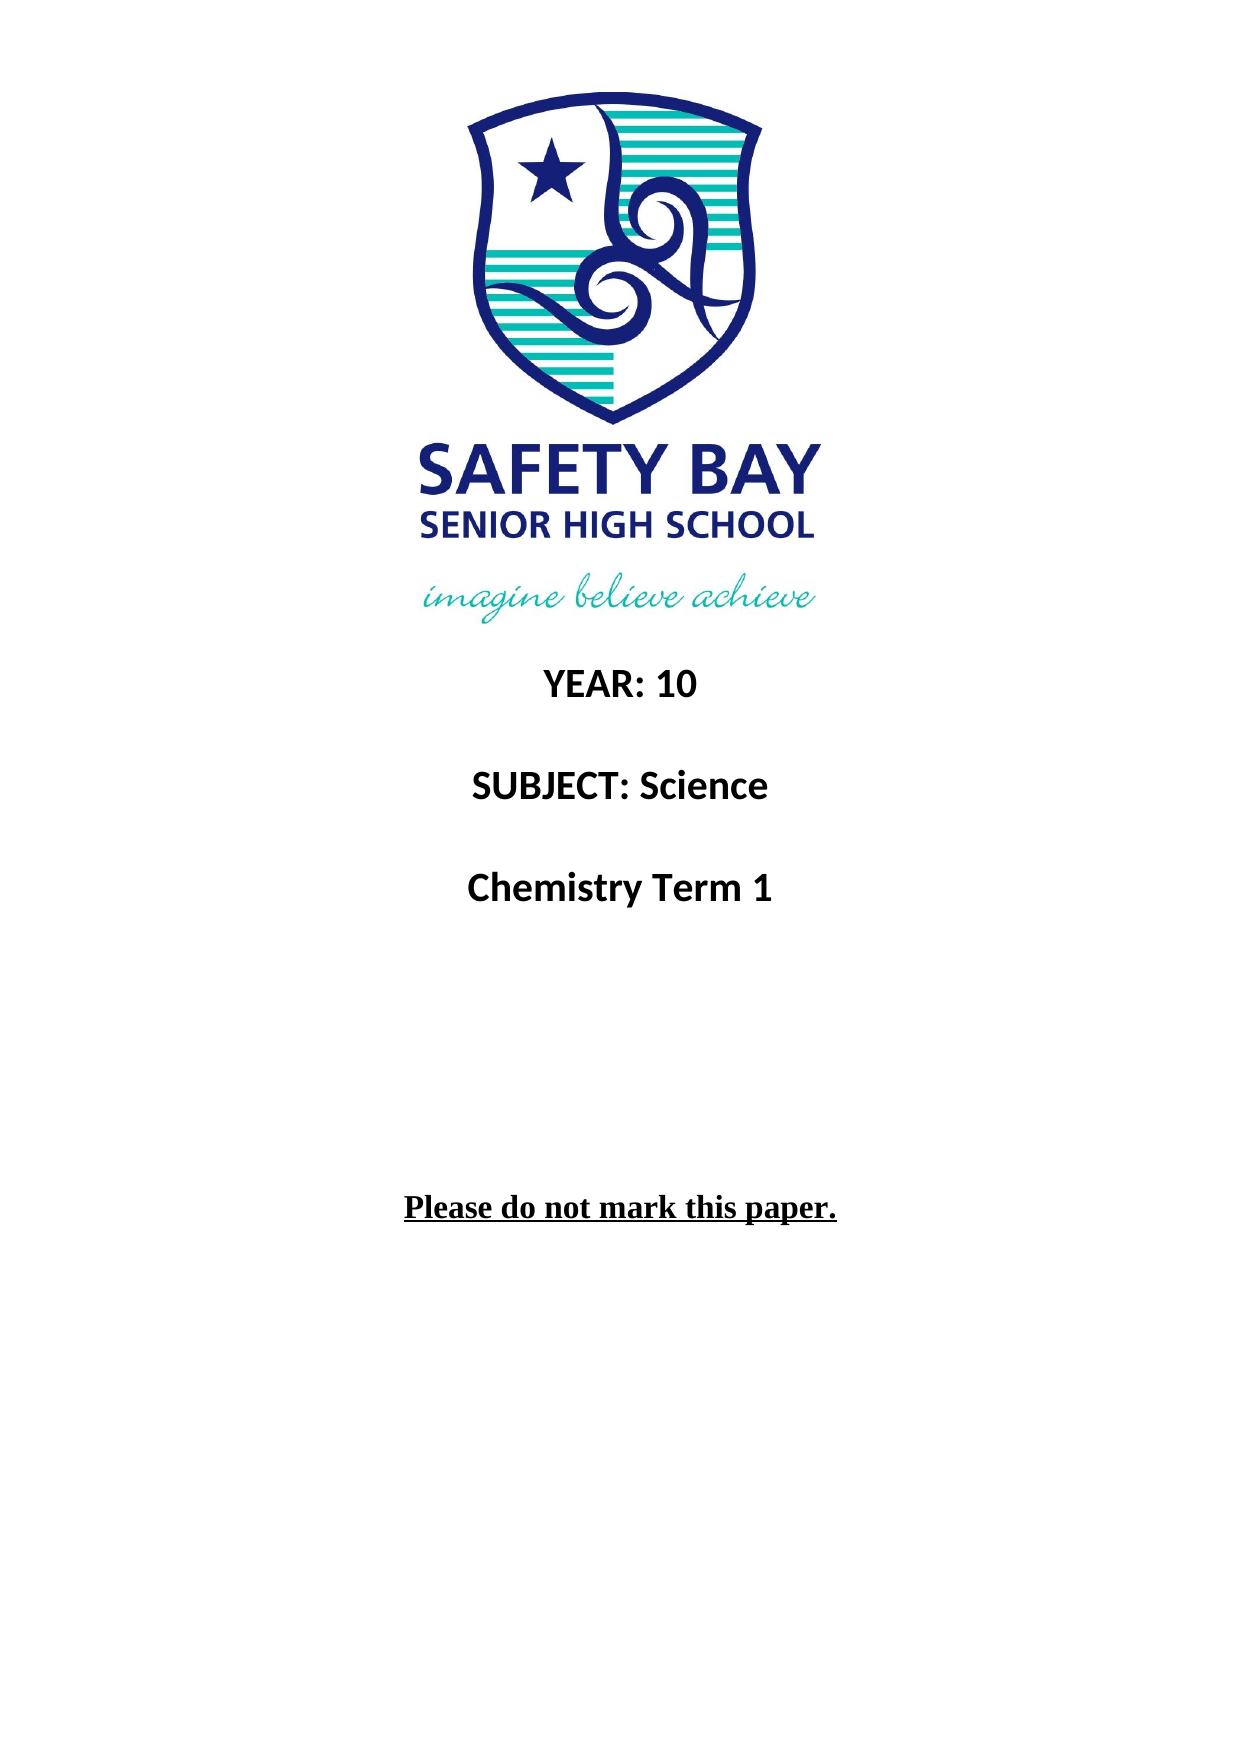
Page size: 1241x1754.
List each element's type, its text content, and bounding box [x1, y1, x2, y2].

text Please do not mark this paper. [150, 1187, 1090, 1225]
text Chemistry Term 1 [150, 861, 1090, 912]
text SUBJECT: Science [150, 759, 1090, 810]
text YEAR: 10 [150, 657, 1090, 708]
picture [419, 92, 821, 624]
